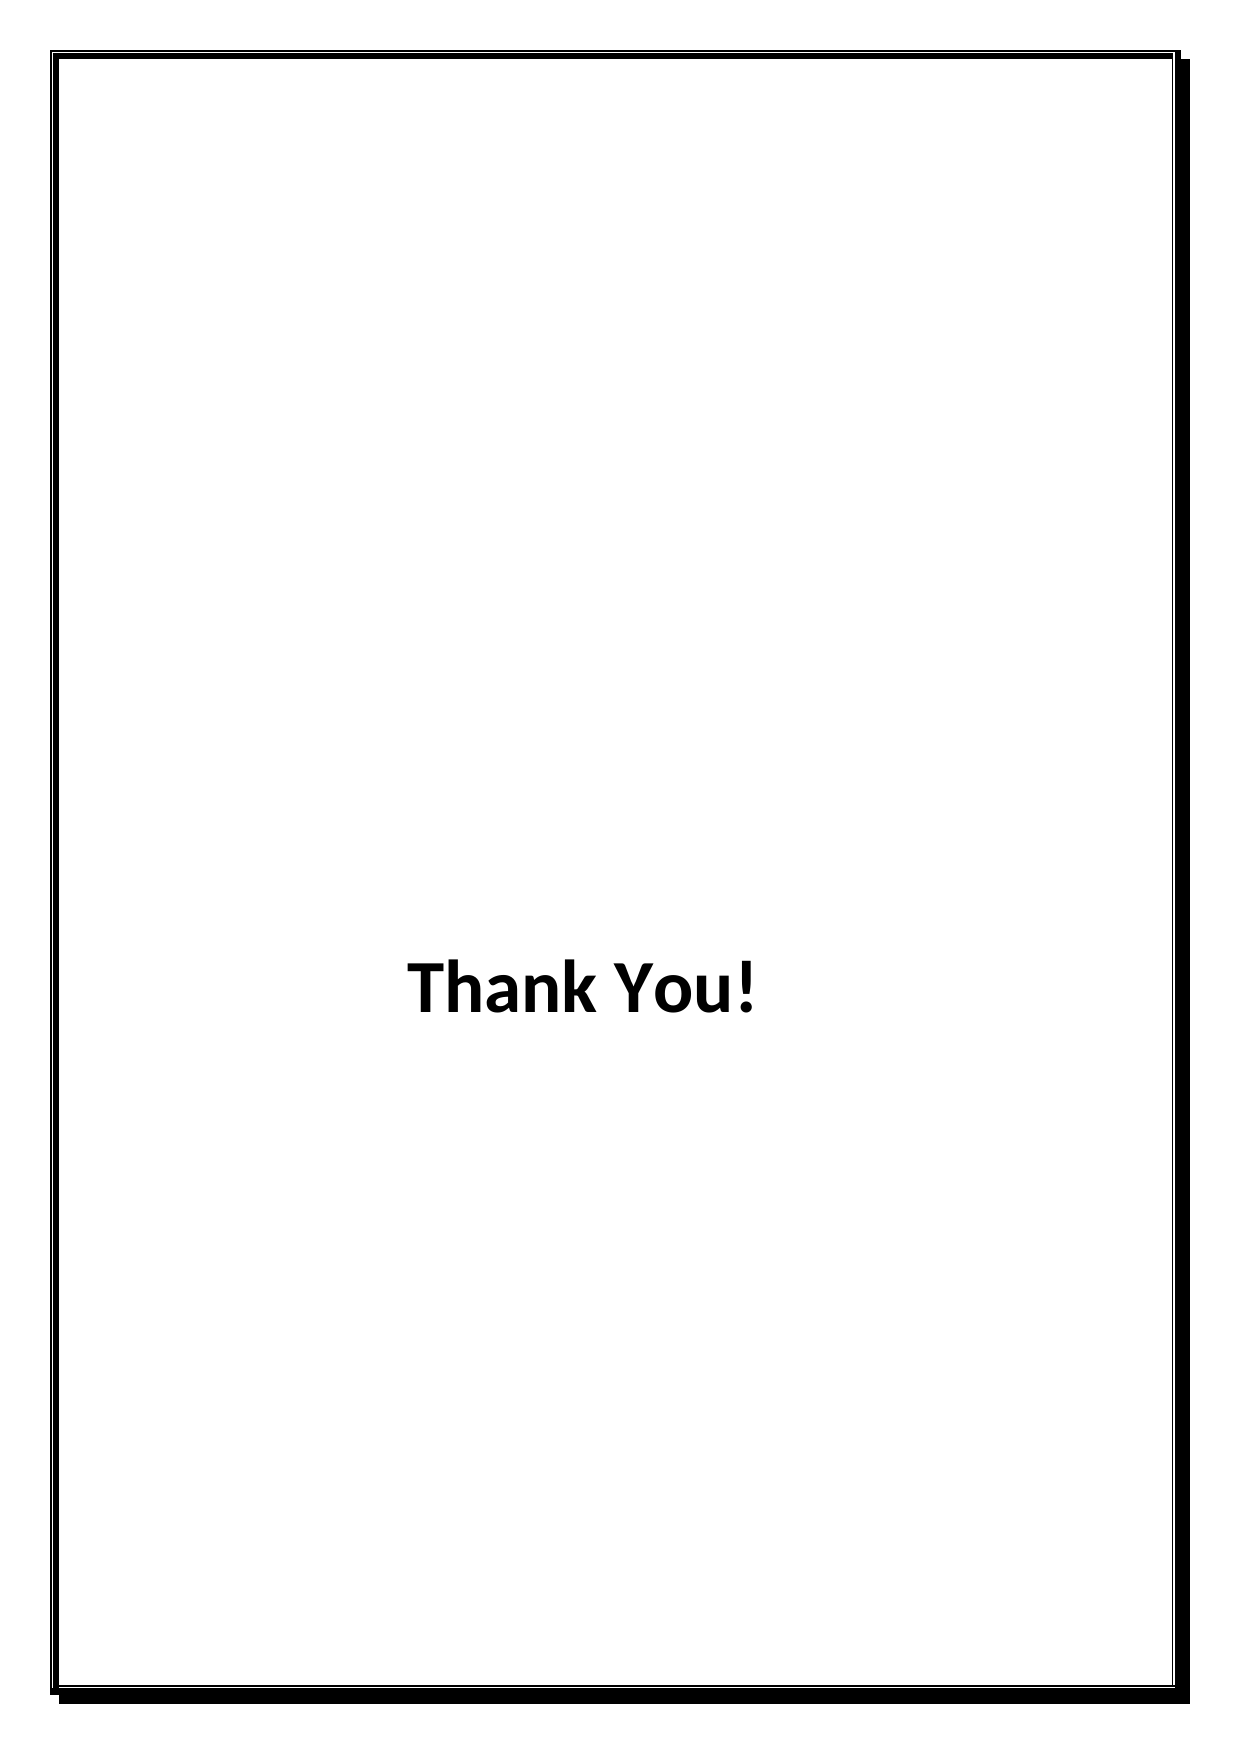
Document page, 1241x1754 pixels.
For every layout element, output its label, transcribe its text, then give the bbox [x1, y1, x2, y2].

text Thank You! [150, 940, 1081, 1031]
